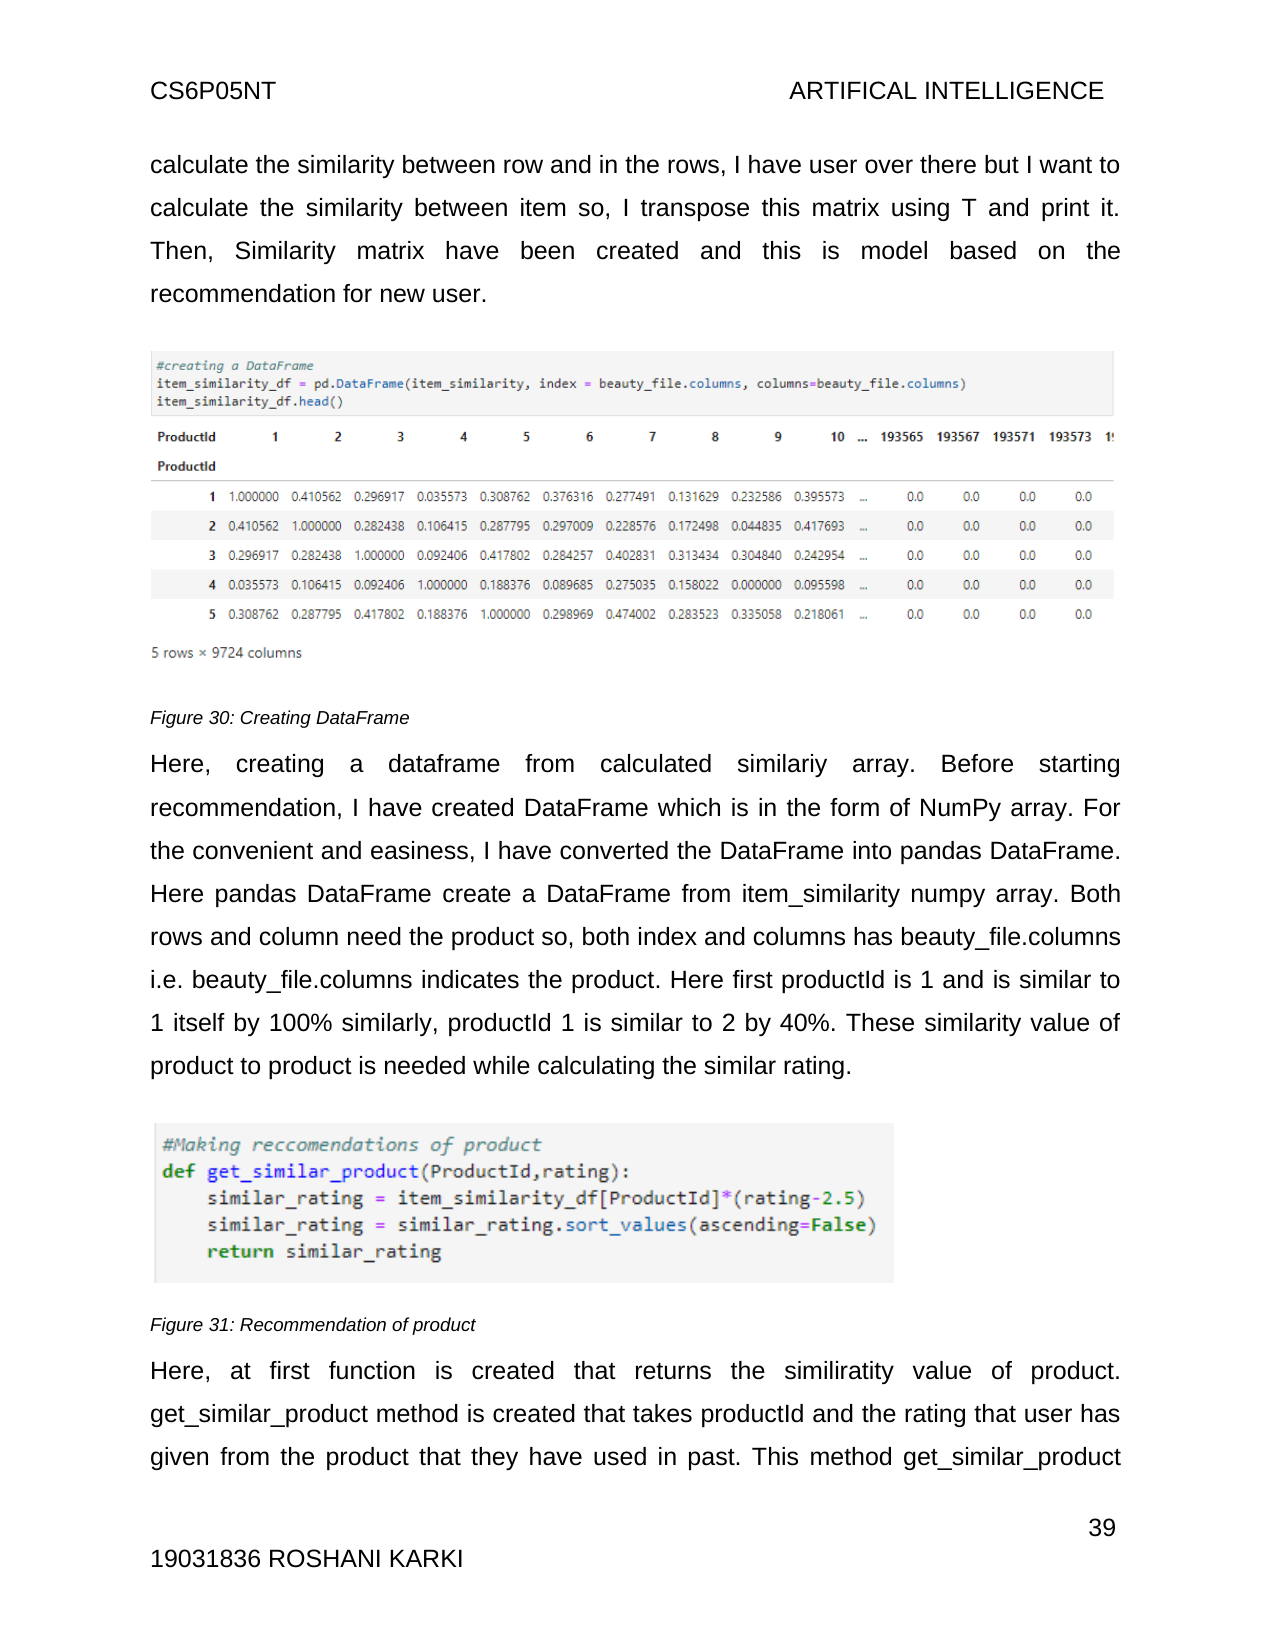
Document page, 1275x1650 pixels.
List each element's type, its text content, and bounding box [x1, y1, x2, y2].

text Here, creating a dataframe from calculated similariy array. Before starting recommendation, I have created DataFrame which is in the form of NumPy array. For the convenient and easiness, I have converted the DataFrame into pandas DataFrame. Here pandas DataFrame create a DataFrame from item_similarity numpy array. Both rows and column need the product so, both index and columns has beauty_file.columns i.e. beauty_file.columns indicates the product. Here first productId is 1 and is similar to 1 itself by 100% similarly, productId 1 is similar to 2 by 40%. These similarity value of product to product is needed while calculating the similar rating. [150, 749, 1123, 1080]
text Figure 31: Recommendation of product [150, 1313, 1116, 1335]
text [150, 1356, 1123, 1471]
picture [150, 351, 1123, 664]
text Figure 30: Creating DataFrame [150, 707, 1116, 728]
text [150, 150, 1123, 308]
picture [150, 1123, 894, 1283]
